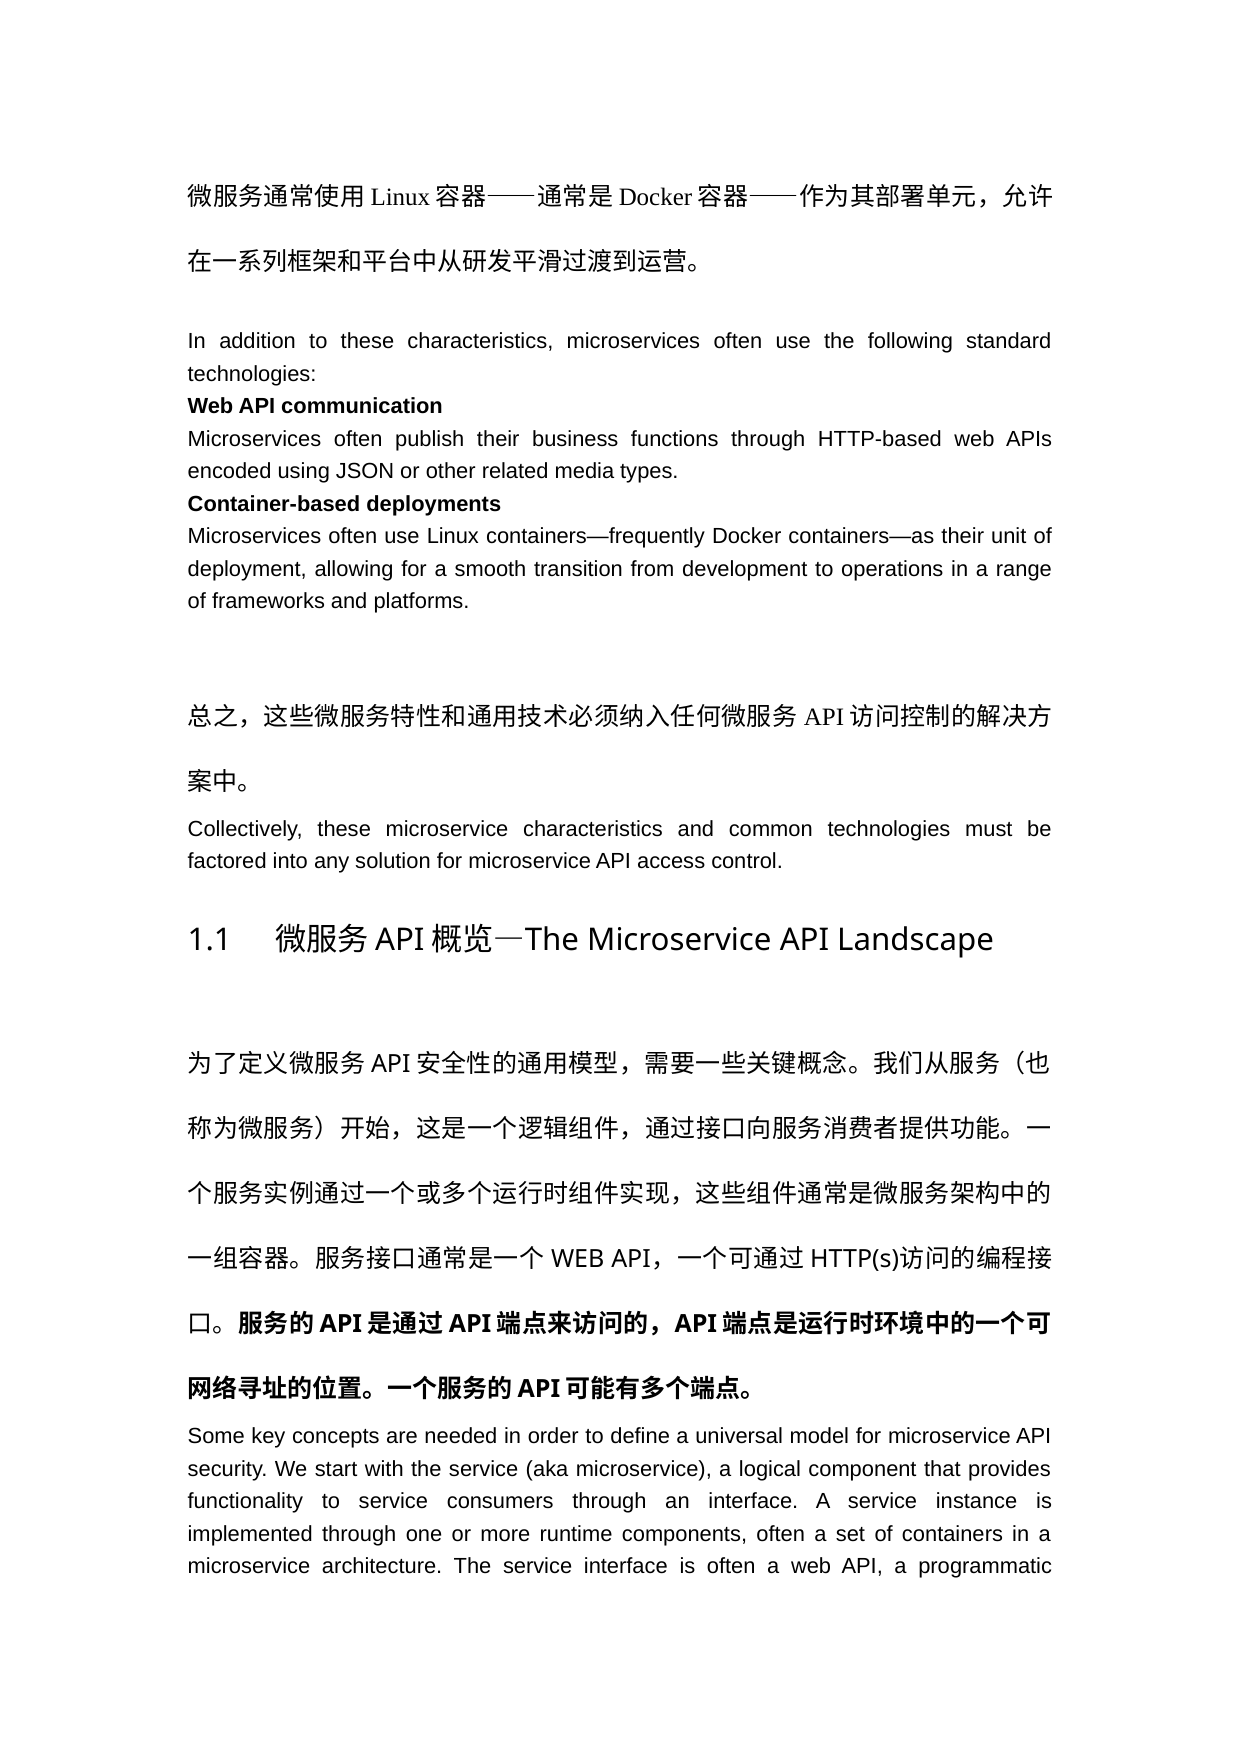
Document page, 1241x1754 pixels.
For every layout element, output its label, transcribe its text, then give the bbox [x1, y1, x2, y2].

text Container-based deployments [187, 487, 1053, 519]
subtitle 微服务API概览—The Microservice API Landscape [187, 904, 1053, 969]
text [187, 1419, 1053, 1582]
text 为了定义微服务API安全性的通用模型，需要一些关键概念。我们从服务（也称为微服务）开始，这是一个逻辑组件，通过接口向服务消费者提供功能。一个服务实例通过一个或多个运行时组件实现，这些组件通常是微服务架构中的一组容器。服务接口通常是一个WEB API，一个可通过HTTP(s)访问的编程接口。服务的API是通过API端点来访问的，API端点是运行时环境中的一个可网络寻址的位置。一个服务的API可能有多个端点。 [187, 1029, 1053, 1419]
text 总之，这些微服务特性和通用技术必须纳入任何微服务API访问控制的解决方案中。 [187, 682, 1053, 812]
text Web API communication [187, 389, 1053, 422]
text Collectively, these microservice characteristics and common technologies must be factored into any solution for microservice API access control. [187, 812, 1053, 877]
text 微服务通常使用Linux容器——通常是Docker容器——作为其部署单元，允许在一系列框架和平台中从研发平滑过渡到运营。 [187, 162, 1053, 292]
text Microservices often use Linux containers—frequently Docker containers—as their unit of deployment, allowing for a smooth transition from development to operations in a range of frameworks and platforms. [187, 519, 1053, 617]
text In addition to these characteristics, microservices often use the following standard technologies: [187, 324, 1053, 389]
text Microservices often publish their business functions through HTTP-based web APIs encoded using JSON or other related media types. [187, 422, 1053, 487]
